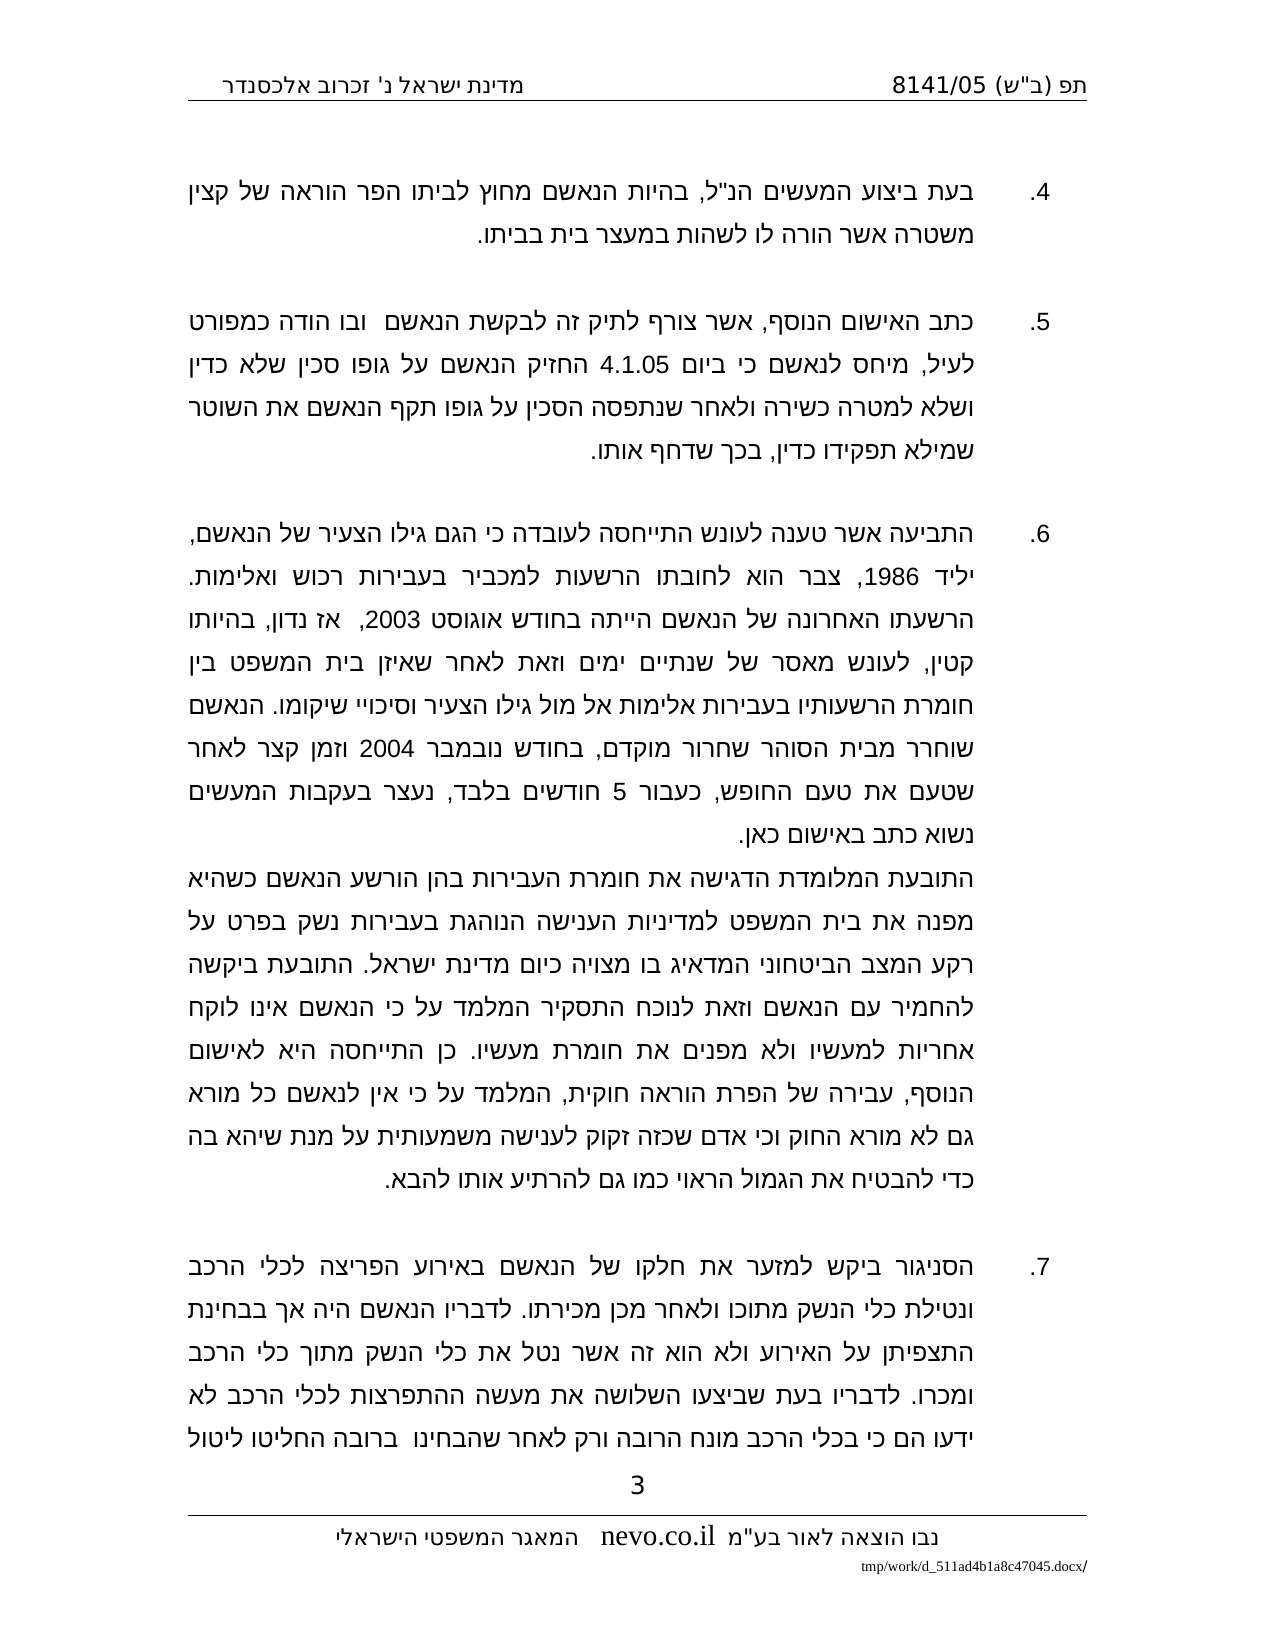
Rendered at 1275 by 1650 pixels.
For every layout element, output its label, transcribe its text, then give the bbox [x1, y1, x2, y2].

list בעת ביצוע המעשים הנ"ל, בהיות הנאשם מחוץ לביתו הפר הוראה של קצין משטרה אשר הורה לו לשהות במעצר בית בביתו. [187, 177, 1050, 249]
text התובעת המלומדת הדגישה את חומרת העבירות בהן הורשע הנאשם כשהיא מפנה את בית המשפט למדיניות הענישה הנוהגת בעבירות נשק בפרט על רקע המצב הביטחוני המדאיג בו מצויה כיום מדינת ישראל. התובעת ביקשה להחמיר עם הנאשם וזאת לנוכח התסקיר המלמד על כי הנאשם אינו לוקח אחריות למעשיו ולא מפנים את חומרת מעשיו. כן התייחסה היא לאישום הנוסף, עבירה של הפרת הוראה חוקית, המלמד על כי אין לנאשם כל מורא גם לא מורא החוק וכי אדם שכזה זקוק לענישה משמעותית על מנת שיהא בה כדי להבטיח את הגמול הראוי כמו גם להרתיע אותו להבא. [187, 863, 975, 1194]
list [187, 1252, 1050, 1453]
list כתב האישום הנוסף, אשר צורף לתיק זה לבקשת הנאשם ובו הודה כמפורט לעיל, מיחס לנאשם כי ביום 4.1.05 החזיק הנאשם על גופו סכין שלא כדין ושלא למטרה כשירה ולאחר שנתפסה הסכין על גופו תקף הנאשם את השוטר שמילא תפקידו כדין, בכך שדחף אותו. [187, 307, 1050, 465]
list התביעה אשר טענה לעונש התייחסה לעובדה כי הגם גילו הצעיר של הנאשם, יליד 1986, צבר הוא לחובתו הרשעות למכביר בעבירות רכוש ואלימות. הרשעתו האחרונה של הנאשם הייתה בחודש אוגוסט 2003, אז נדון, בהיותו קטין, לעונש מאסר של שנתיים ימים וזאת לאחר שאיזן בית המשפט בין חומרת הרשעותיו בעבירות אלימות אל מול גילו הצעיר וסיכויי שיקומו. הנאשם שוחרר מבית הסוהר שחרור מוקדם, בחודש נובמבר 2004 וזמן קצר לאחר שטעם את טעם החופש, כעבור 5 חודשים בלבד, נעצר בעקבות המעשים נשוא כתב באישום כאן. [187, 518, 1050, 849]
